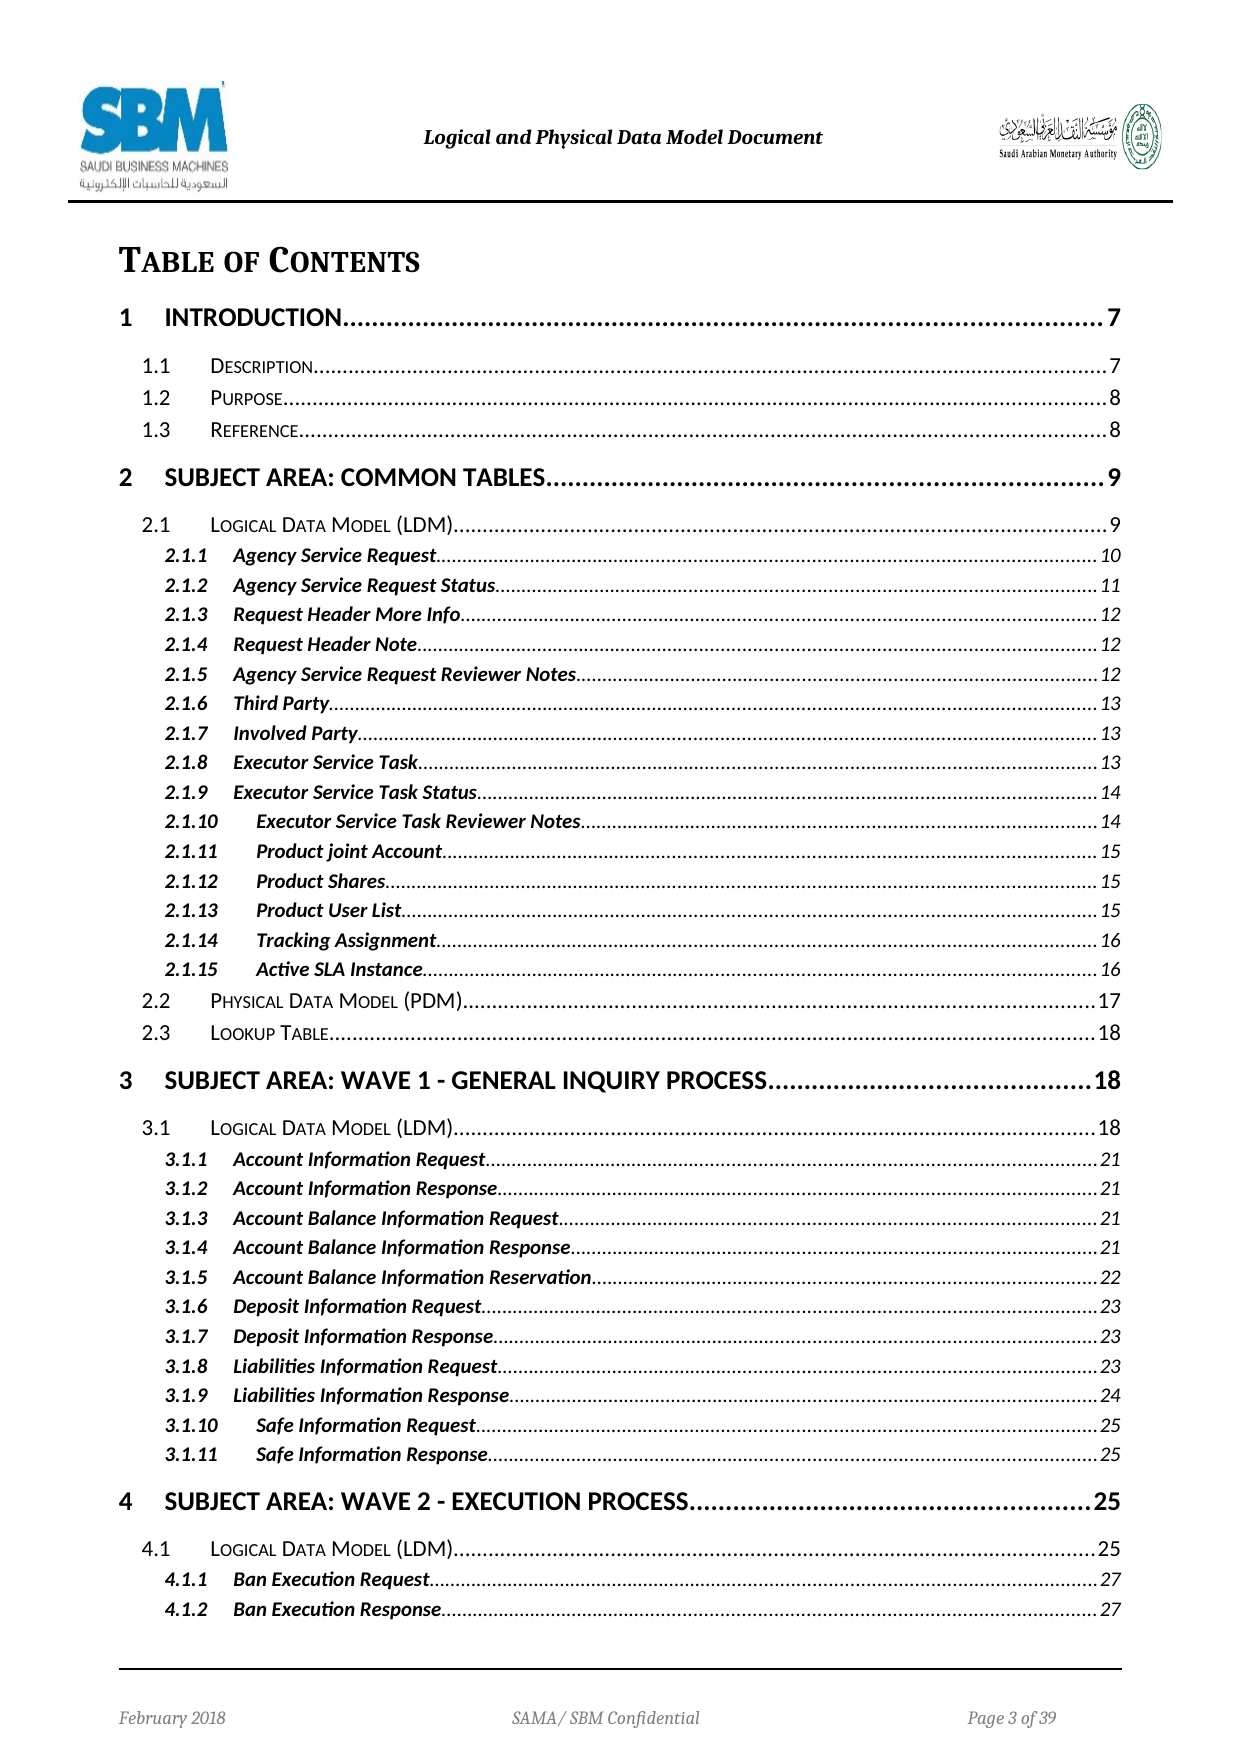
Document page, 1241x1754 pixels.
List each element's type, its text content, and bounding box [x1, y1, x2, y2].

text 3.1.8 Liabilities Information Request 23 [164, 1353, 1122, 1378]
text 3.1.10 Safe Information Request 25 [164, 1412, 1122, 1437]
text 1.2 Purpose 8 [141, 383, 1122, 411]
text 2.1.9 Executor Service Task Status 14 [164, 779, 1122, 804]
text 2.1.1 Agency Service Request 10 [164, 542, 1122, 568]
text 2.1.12 Product Shares 15 [164, 868, 1122, 893]
text 3.1.7 Deposit Information Response 23 [164, 1323, 1122, 1349]
text 3.1.2 Account Information Response 21 [164, 1175, 1122, 1201]
text 2.1.15 Active SLA Instance 16 [164, 957, 1122, 982]
text 2.1.14 Tracking Assignment 16 [164, 927, 1122, 952]
subtitle Table of Contents [118, 238, 1122, 281]
text 2 Subject Area: Common Tables 9 [118, 460, 1122, 493]
text 1 Introduction 7 [118, 300, 1122, 333]
text 2.1.5 Agency Service Request Reviewer Notes 12 [164, 661, 1122, 686]
text 3.1.5 Account Balance Information Reservation 22 [164, 1264, 1122, 1289]
text 4.1 Logical Data Model (LDM) 25 [141, 1534, 1122, 1562]
text 3.1.6 Deposit Information Request 23 [164, 1294, 1122, 1319]
text 3.1.11 Safe Information Response 25 [164, 1442, 1122, 1467]
text 2.1 Logical Data Model (LDM) 9 [141, 510, 1122, 538]
text 3.1.1 Account Information Request 21 [164, 1146, 1122, 1171]
text 4.1.2 Ban Execution Response 27 [164, 1596, 1122, 1621]
text 1.3 Reference 8 [141, 415, 1122, 443]
text 2.1.2 Agency Service Request Status 11 [164, 572, 1122, 597]
text 2.1.11 Product joint Account 15 [164, 838, 1122, 864]
text 3.1 Logical Data Model (LDM) 18 [141, 1113, 1122, 1142]
text 3.1.3 Account Balance Information Request 21 [164, 1205, 1122, 1230]
picture [998, 100, 1162, 175]
text 2.1.7 Involved Party 13 [164, 720, 1122, 745]
text 4 Subject Area: Wave 2 - Execution Process 25 [118, 1484, 1122, 1517]
text 2.1.8 Executor Service Task 13 [164, 749, 1122, 775]
text 2.1.4 Request Header Note 12 [164, 631, 1122, 657]
text 2.3 Lookup Table 18 [141, 1018, 1122, 1046]
text 3.1.9 Liabilities Information Response 24 [164, 1382, 1122, 1408]
text 3 Subject Area: Wave 1 - General Inquiry Process 18 [118, 1063, 1122, 1096]
text 3.1.4 Account Balance Information Response 21 [164, 1234, 1122, 1260]
picture [78, 81, 229, 194]
text 2.2 Physical Data Model (PDM) 17 [141, 986, 1122, 1014]
text 2.1.13 Product User List 15 [164, 897, 1122, 923]
text 1.1 Description 7 [141, 351, 1122, 379]
text 2.1.10 Executor Service Task Reviewer Notes 14 [164, 809, 1122, 834]
text 4.1.1 Ban Execution Request 27 [164, 1566, 1122, 1592]
text 2.1.6 Third Party 13 [164, 690, 1122, 716]
text 2.1.3 Request Header More Info 12 [164, 602, 1122, 627]
